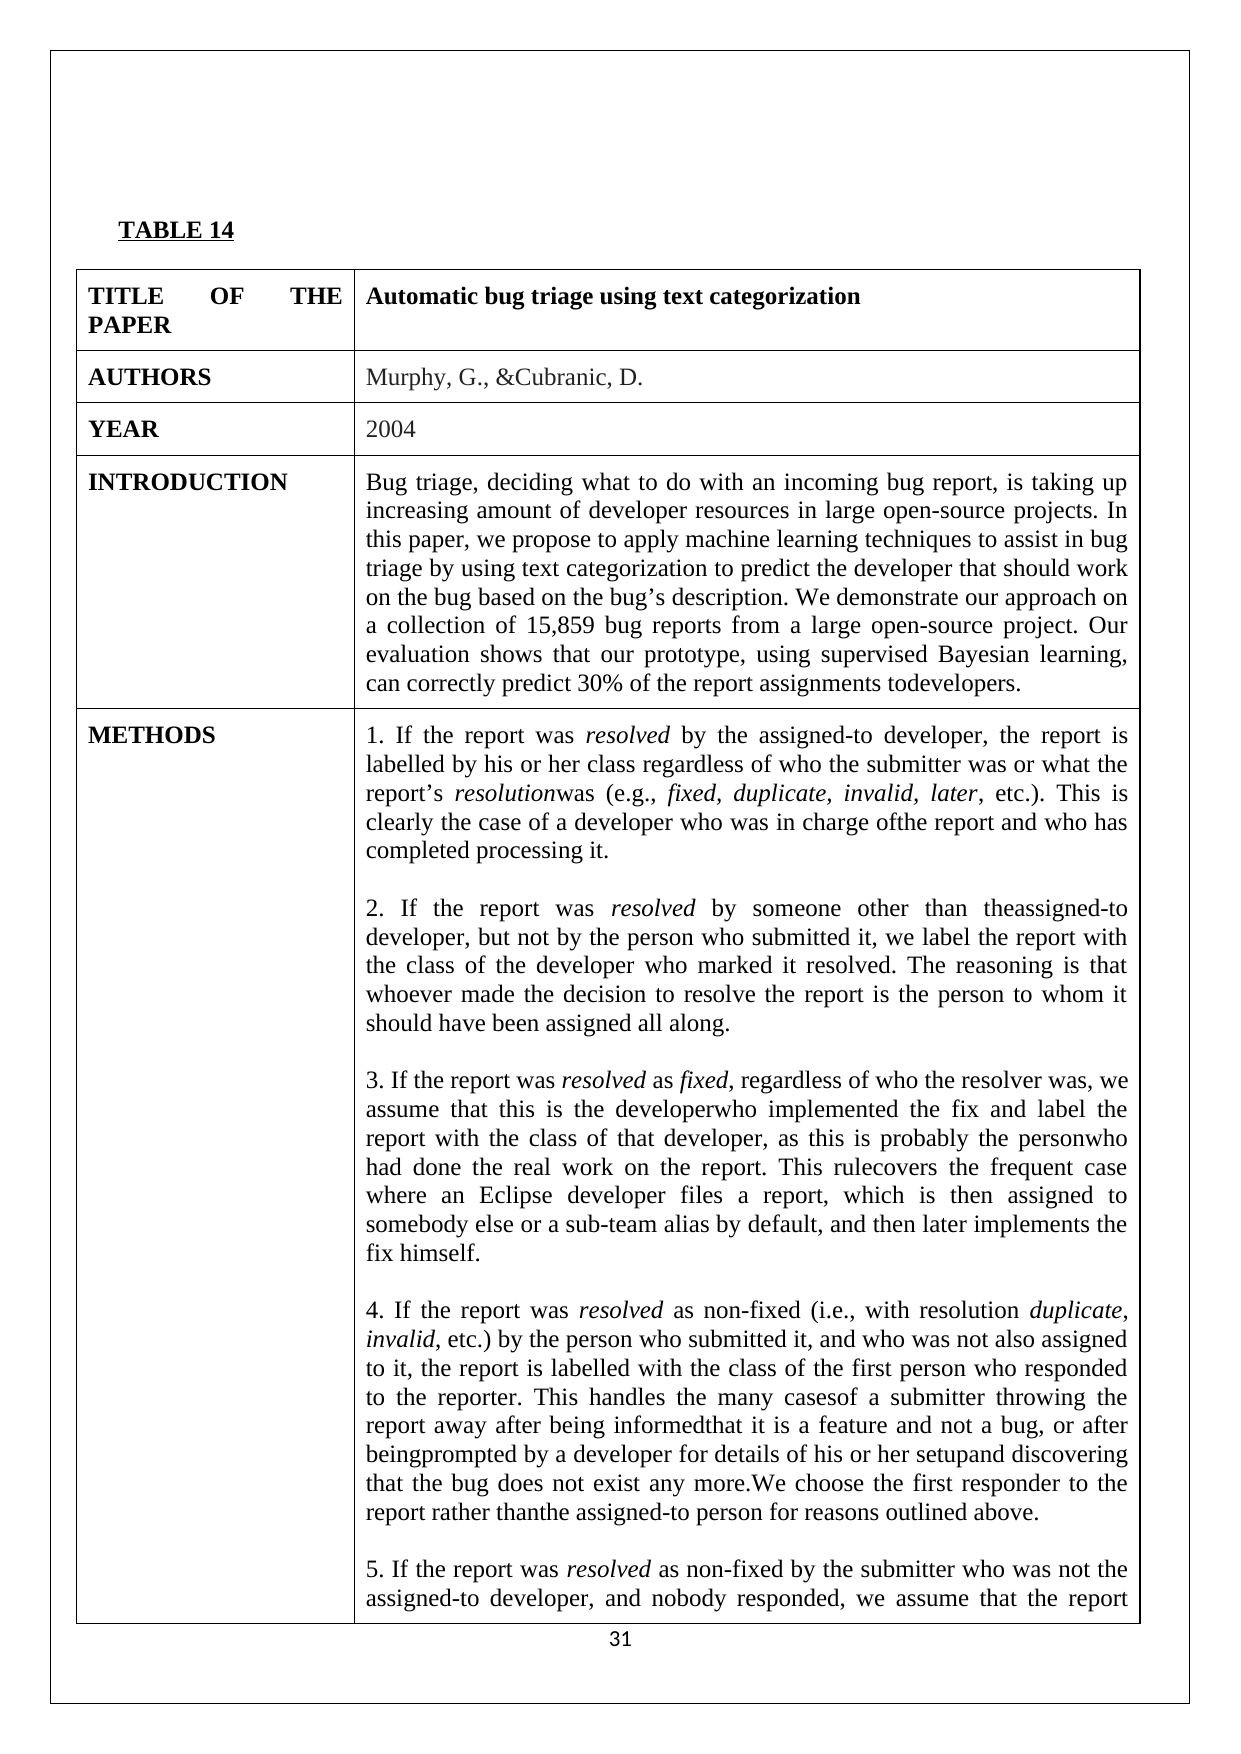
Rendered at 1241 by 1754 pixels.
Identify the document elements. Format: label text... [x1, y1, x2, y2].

table_cell METHODS [77, 709, 354, 1623]
table_cell INTRODUCTION [77, 456, 354, 708]
table_cell YEAR [77, 403, 354, 454]
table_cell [355, 709, 1139, 1623]
table_header TITLE OF THE PAPER [77, 270, 354, 350]
table_cell Murphy, G., &Cubranic, D. [355, 351, 1139, 402]
text TABLE 14 [118, 215, 1122, 244]
table_cell Bug triage, deciding what to do with an incoming bug report, is taking up increasing amount of developer resources in large open-source projects. In this paper, we propose to apply machine learning techniques to assist in bug triage by using text categorization to predict the developer that should work on the bug based on the bug’s description. We demonstrate our approach on a collection of 15,859 bug reports from a large open-source project. Our evaluation shows that our prototype, using supervised Bayesian learning, can correctly predict 30% of the report assignments todevelopers. [355, 456, 1139, 708]
table_cell AUTHORS [77, 351, 354, 402]
table_header Automatic bug triage using text categorization [355, 270, 1139, 350]
table_cell 2004 [355, 403, 1139, 454]
